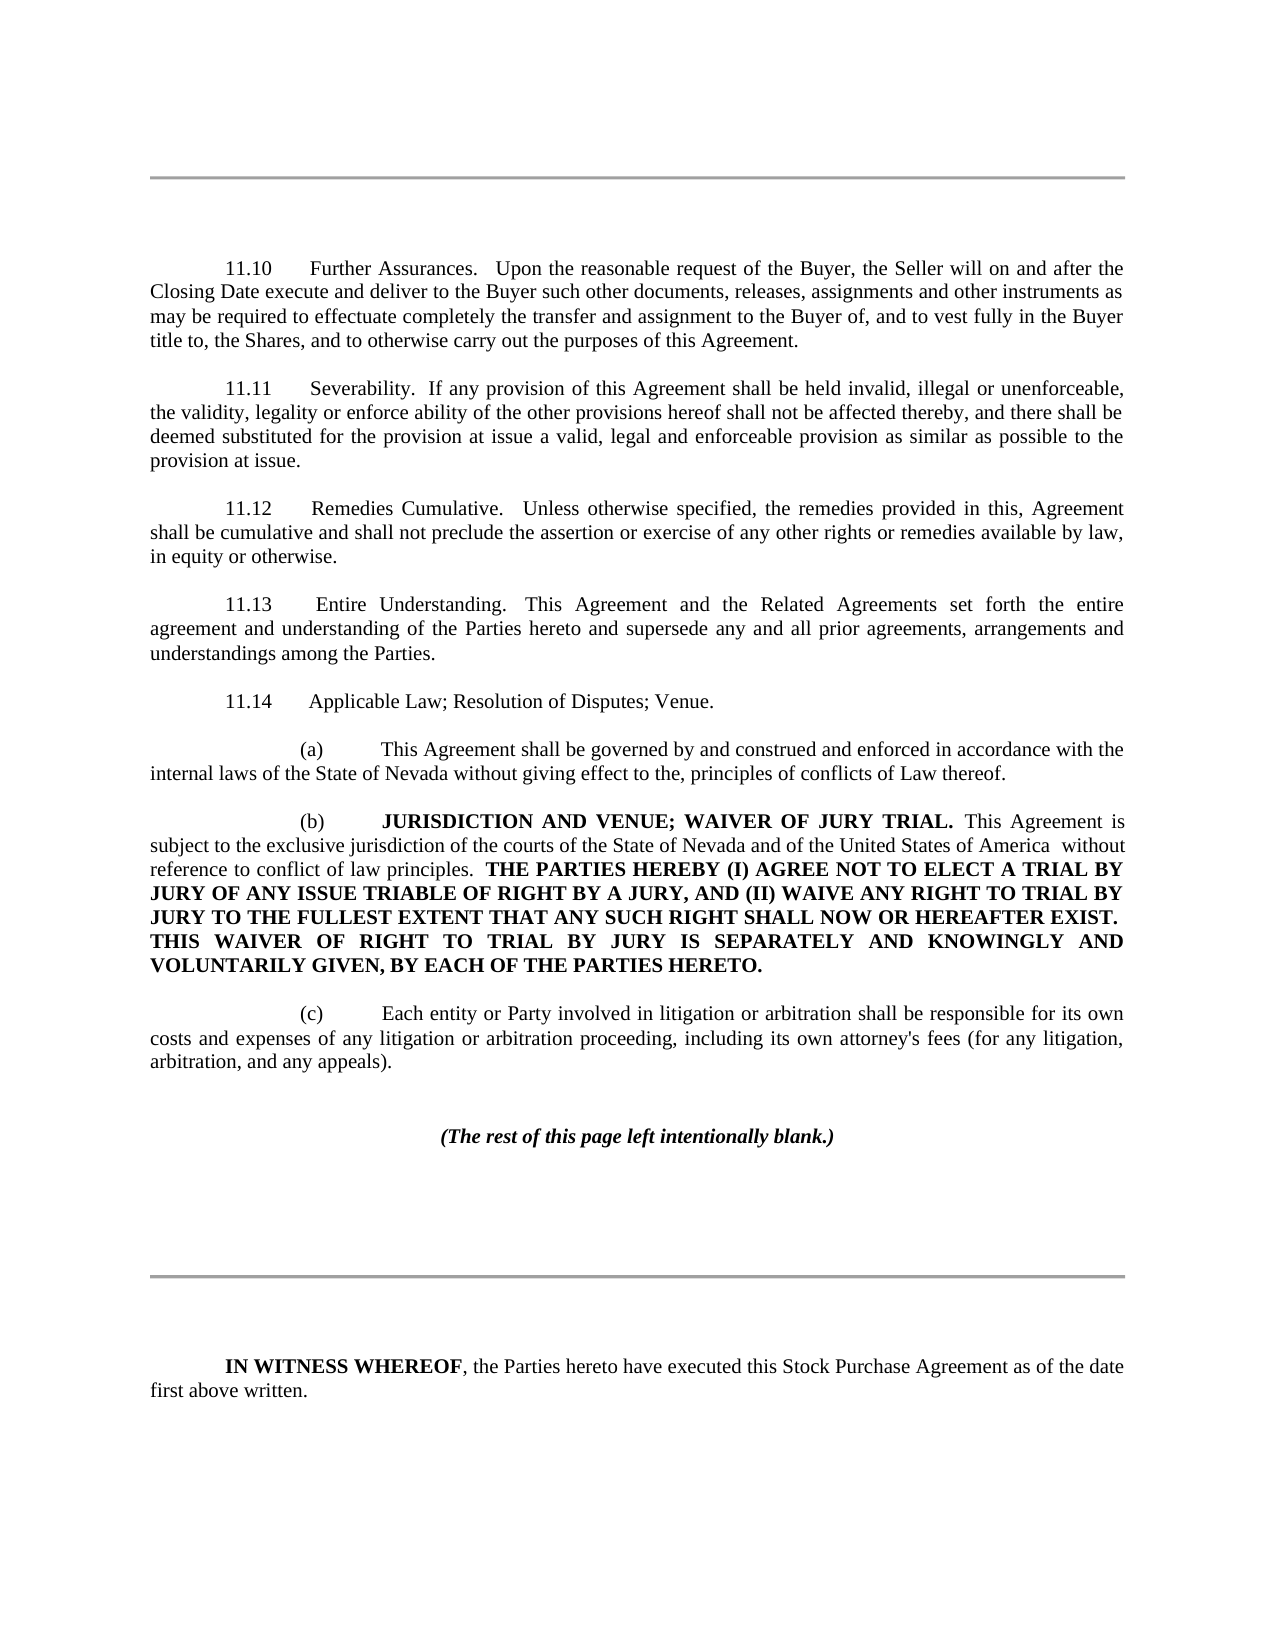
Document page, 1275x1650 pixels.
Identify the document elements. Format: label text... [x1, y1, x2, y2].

text (a) This Agreement shall be governed by and construed and enforced in accordance with the internal laws of the State of Nevada without giving effect to the, principles of conflicts of Law thereof. [150, 737, 1125, 785]
text 11.10 Further Assurances. Upon the reasonable request of the Buyer, the Seller will on and after the Closing Date execute and deliver to the Buyer such other documents, releases, assignments and other instruments as may be required to effectuate completely the transfer and assignment to the Buyer of, and to vest fully in the Buyer title to, the Shares, and to otherwise carry out the purposes of this Agreement. [150, 255, 1125, 352]
text (c) Each entity or Party involved in litigation or arbitration shall be responsible for its own costs and expenses of any litigation or arbitration proceeding, including its own attorney's fees (for any litigation, arbitration, and any appeals). [150, 1001, 1125, 1073]
text 11.13 Entire Understanding. This Agreement and the Related Agreements set forth the entire agreement and understanding of the Parties hereto and supersede any and all prior agreements, arrangements and understandings among the Parties. [150, 592, 1125, 664]
text 11.14 Applicable Law; Resolution of Disputes; Venue. [150, 688, 1125, 713]
text 11.12 Remedies Cumulative. Unless otherwise specified, the remedies provided in this, Agreement shall be cumulative and shall not preclude the assertion or exercise of any other rights or remedies available by law, in equity or otherwise. [150, 496, 1125, 568]
text IN WITNESS WHEREOF, the Parties hereto have executed this Stock Purchase Agreement as of the date first above written. [150, 1354, 1125, 1402]
text (b) JURISDICTION AND VENUE; WAIVER OF JURY TRIAL. This Agreement is subject to the exclusive jurisdiction of the courts of the State of Nevada and of the United States of America without reference to conflict of law principles. THE PARTIES HEREBY (I) AGREE NOT TO ELECT A TRIAL BY JURY OF ANY ISSUE TRIABLE OF RIGHT BY A JURY, AND (II) WAIVE ANY RIGHT TO TRIAL BY JURY TO THE FULLEST EXTENT THAT ANY SUCH RIGHT SHALL NOW OR HEREAFTER EXIST. THIS WAIVER OF RIGHT TO TRIAL BY JURY IS SEPARATELY AND KNOWINGLY AND VOLUNTARILY GIVEN, BY EACH OF THE PARTIES HERETO. [150, 809, 1125, 977]
text 11.11 Severability. If any provision of this Agreement shall be held invalid, illegal or unenforceable, the validity, legality or enforce ability of the other provisions hereof shall not be affected thereby, and there shall be deemed substituted for the provision at issue a valid, legal and enforceable provision as similar as possible to the provision at issue. [150, 376, 1125, 472]
text (The rest of this page left intentionally blank.) [150, 1124, 1125, 1148]
